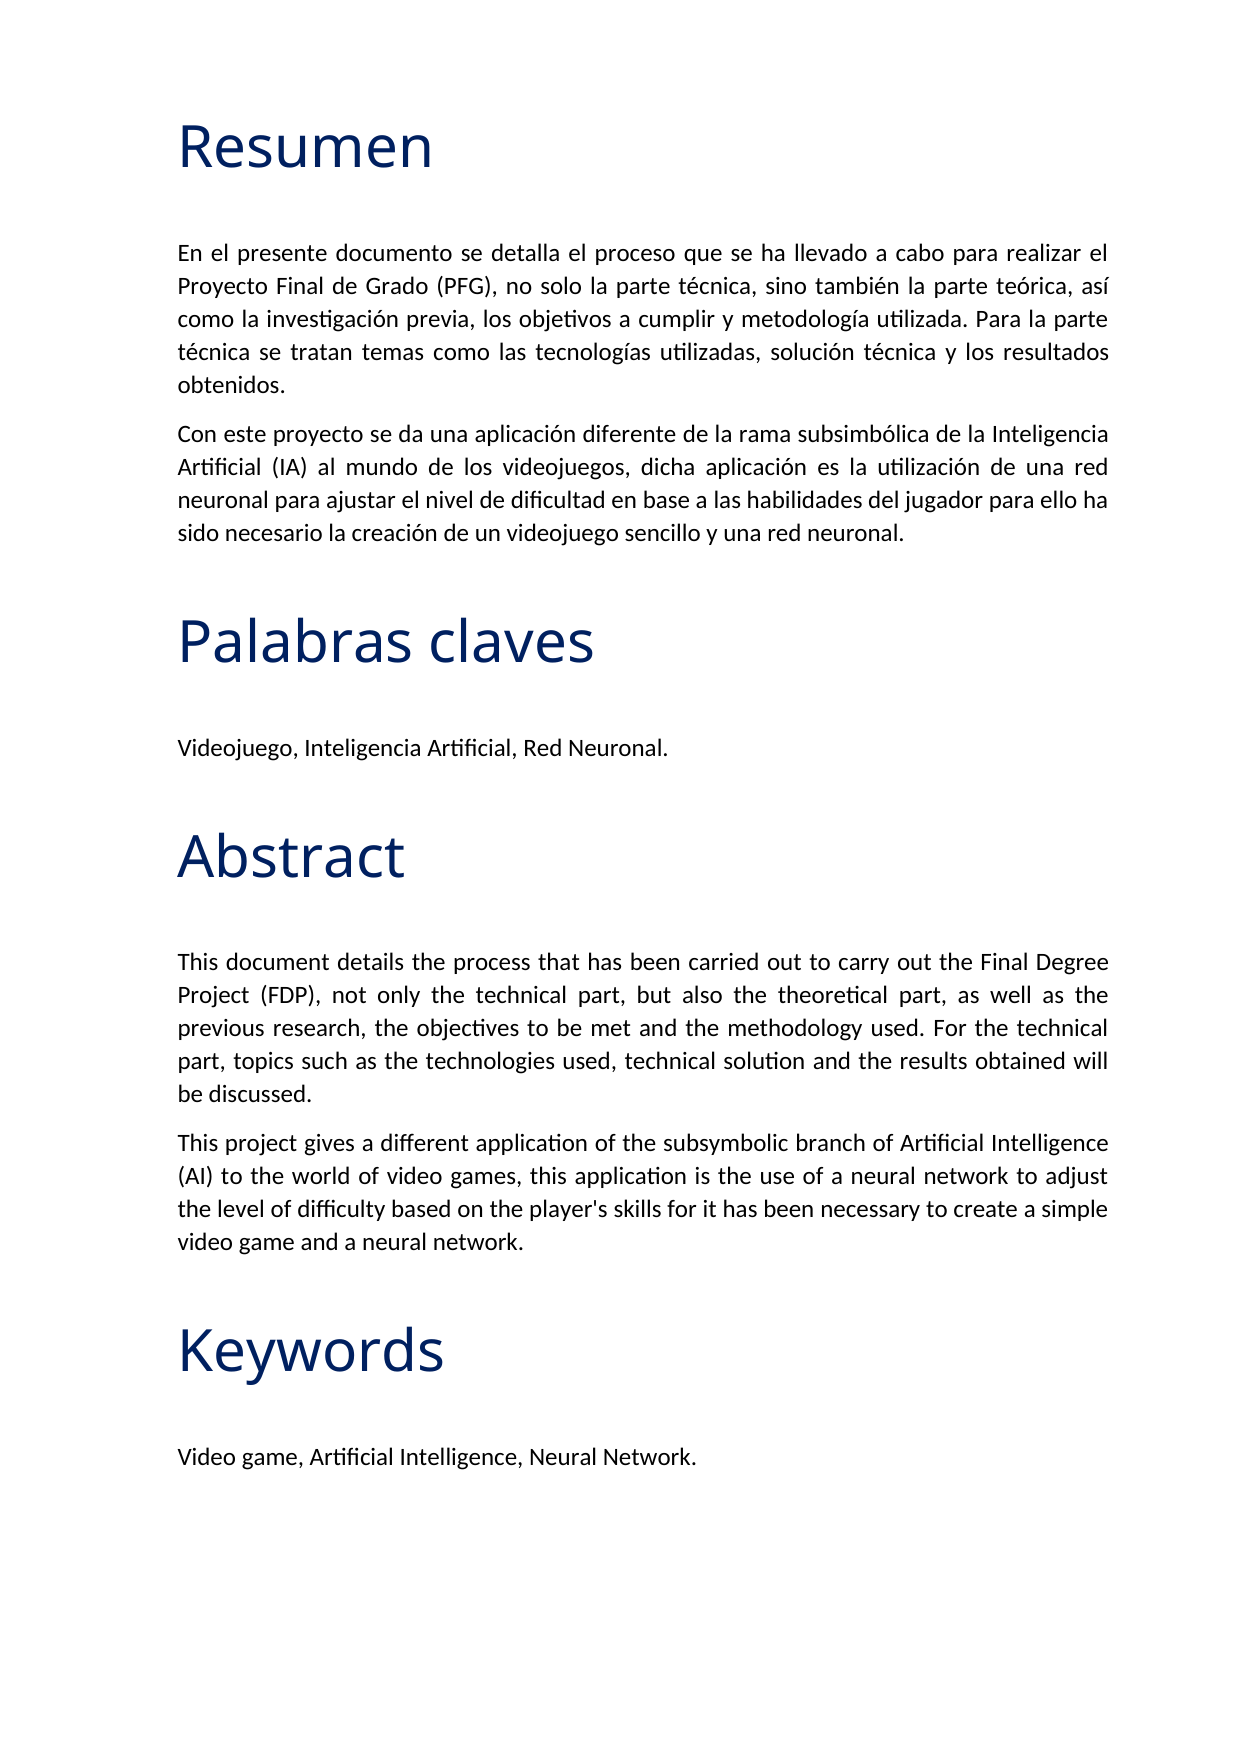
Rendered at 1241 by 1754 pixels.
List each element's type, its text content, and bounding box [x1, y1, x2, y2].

text Palabras claves [177, 600, 1110, 679]
text Abstract [177, 815, 1110, 894]
text Videojuego, Inteligencia Artificial, Red Neuronal. [177, 732, 1110, 762]
text Video game, Artificial Intelligence, Neural Network. [177, 1441, 1110, 1471]
text This document details the process that has been carried out to carry out the Final Degree Project (FDP), not only the technical part, but also the theoretical part, as well as the previous research, the objectives to be met and the methodology used. For the technical part, topics such as the technologies used, technical solution and the results obtained will be discussed. [177, 946, 1110, 1108]
text Resumen [177, 106, 1110, 185]
text En el presente documento se detalla el proceso que se ha llevado a cabo para realizar el Proyecto Final de Grado (PFG), no solo la parte técnica, sino también la parte teórica, así como la investigación previa, los objetivos a cumplir y metodología utilizada. Para la parte técnica se tratan temas como las tecnologías utilizadas, solución técnica y los resultados obtenidos. [177, 237, 1110, 399]
text Con este proyecto se da una aplicación diferente de la rama subsimbólica de la Inteligencia Artificial (IA) al mundo de los videojuegos, dicha aplicación es la utilización de una red neuronal para ajustar el nivel de dificultad en base a las habilidades del jugador para ello ha sido necesario la creación de un videojuego sencillo y una red neuronal. [177, 418, 1110, 548]
text This project gives a different application of the subsymbolic branch of Artificial Intelligence (AI) to the world of video games, this application is the use of a neural network to adjust the level of difficulty based on the player's skills for it has been necessary to create a simple video game and a neural network. [177, 1128, 1110, 1257]
text Keywords [177, 1309, 1110, 1389]
